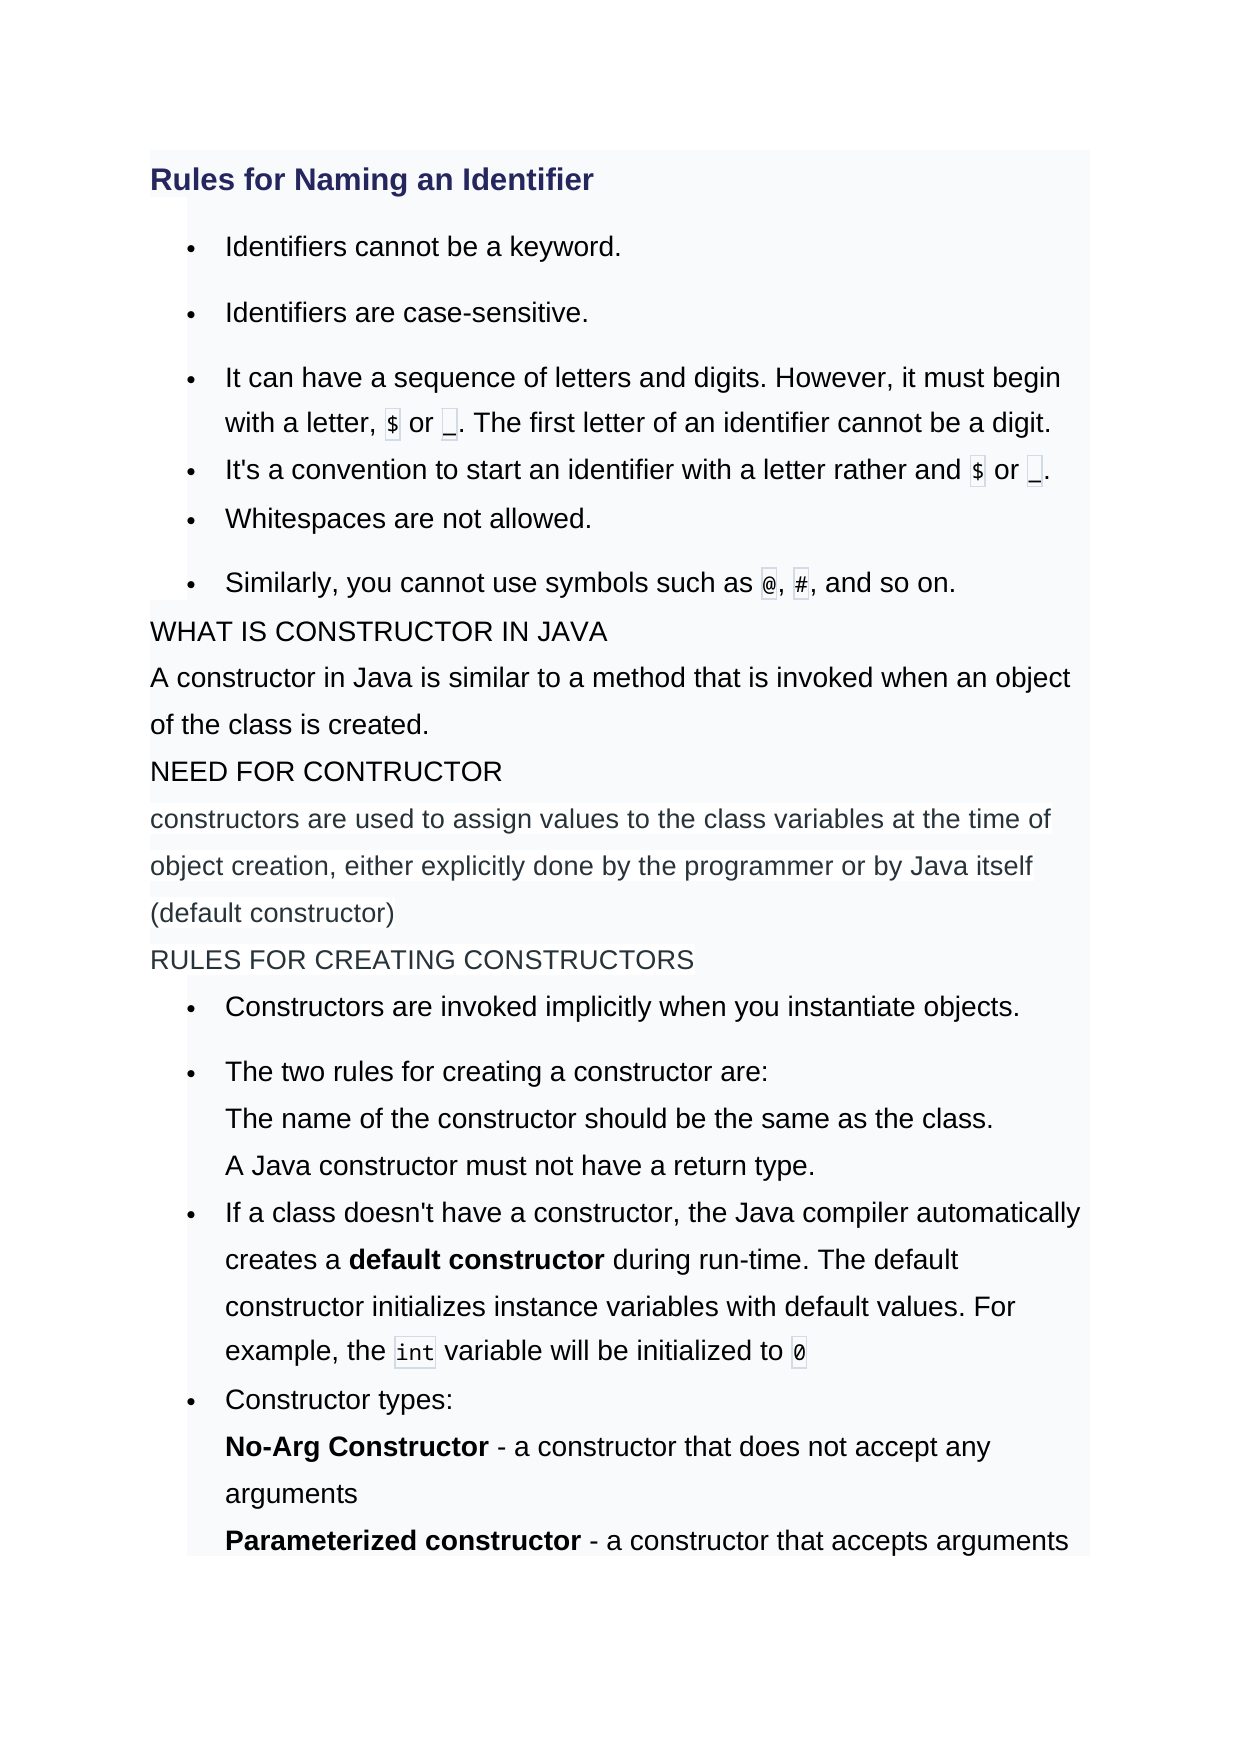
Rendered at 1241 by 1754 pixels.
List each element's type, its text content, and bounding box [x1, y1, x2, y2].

text WHAT IS CONSTRUCTOR IN JAVA [150, 600, 1090, 647]
list It can have a sequence of letters and digits. However, it must begin with a letter, $ or _. The first letter of an identifier cannot be a digit. [187, 347, 1090, 441]
list Identifiers are case-sensitive. [187, 281, 1090, 328]
list If a class doesn't have a constructor, the Java compiler automatically creates a default constructor during run-time. The default constructor initializes instance variables with default values. For example, the int variable will be initialized to 0 [187, 1181, 1090, 1369]
text Rules for Naming an Identifier [150, 150, 1090, 197]
list Whitespaces are not allowed. [187, 487, 1090, 534]
text NEED FOR CONTRUCTOR [150, 741, 1090, 787]
text RULES FOR CREATING CONSTRUCTORS [150, 928, 1090, 975]
list It's a convention to start an identifier with a letter rather and $ or _. [187, 441, 1090, 487]
list Identifiers cannot be a keyword. [187, 216, 1090, 262]
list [187, 1369, 1090, 1556]
list The two rules for creating a constructor are: The name of the constructor should be the same as the class. A Java constructor must not have a return type. [187, 1041, 1090, 1181]
text constructors are used to assign values to the class variables at the time of object creation, either explicitly done by the programmer or by Java itself (default constructor) [150, 787, 1090, 928]
list Similarly, you cannot use symbols such as @, #, and so on. [187, 553, 1090, 600]
text A constructor in Java is similar to a method that is invoked when an object of the class is created. [150, 647, 1090, 741]
list Constructors are invoked implicitly when you instantiate objects. [187, 975, 1090, 1022]
